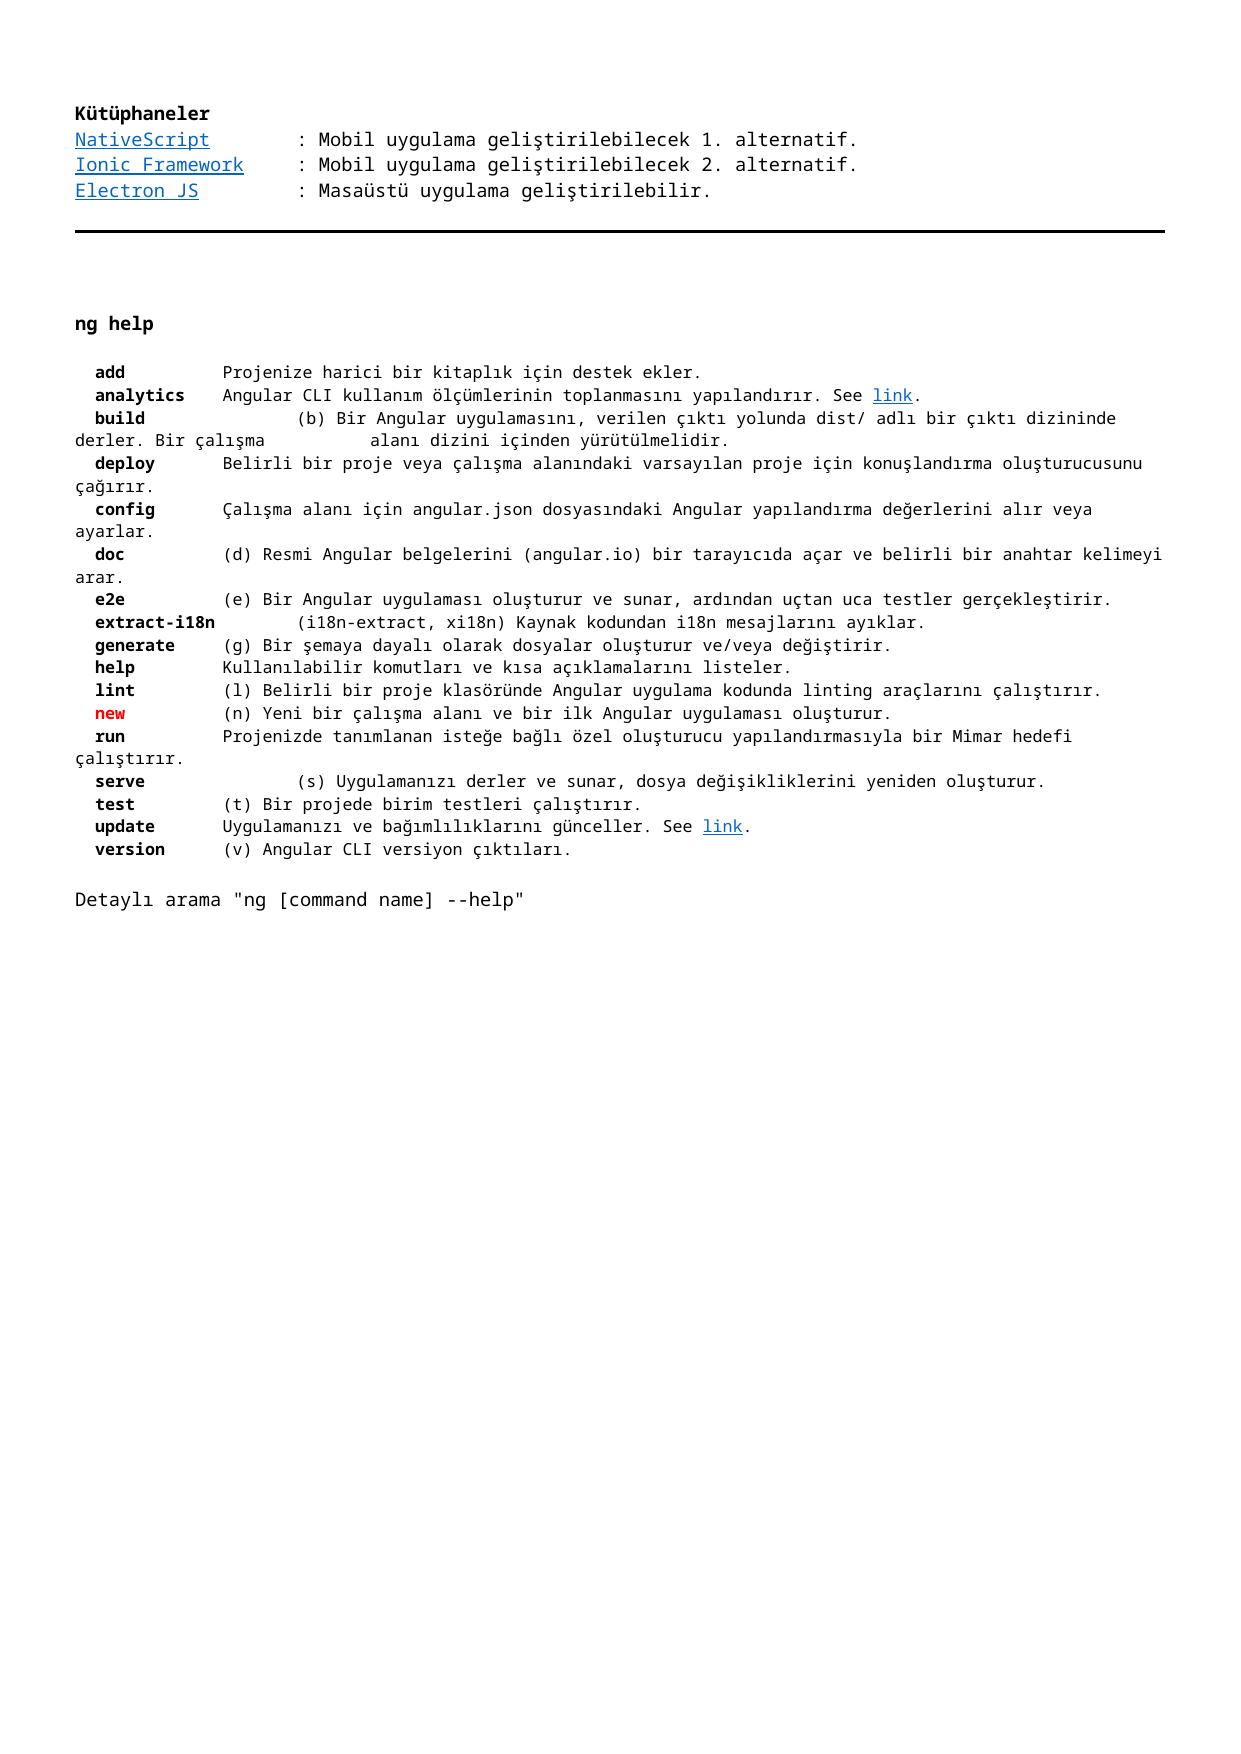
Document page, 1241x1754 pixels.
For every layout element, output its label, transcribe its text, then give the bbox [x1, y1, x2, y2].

text config Çalışma alanı için angular.json dosyasındaki Angular yapılandırma değerlerini alır veya ayarlar. [75, 497, 1165, 543]
text Detaylı arama "ng [command name] --help" [75, 886, 1165, 912]
text new (n) Yeni bir çalışma alanı ve bir ilk Angular uygulaması oluşturur. [75, 702, 1165, 724]
text Electron JS : Masaüstü uygulama geliştirilebilir. [75, 177, 1165, 203]
text version (v) Angular CLI versiyon çıktıları. [75, 838, 1165, 861]
text deploy Belirli bir proje veya çalışma alanındaki varsayılan proje için konuşlandırma oluşturucusunu çağırır. [75, 452, 1165, 497]
text run Projenizde tanımlanan isteğe bağlı özel oluşturucu yapılandırmasıyla bir Mimar hedefi çalıştırır. [75, 724, 1165, 770]
text test (t) Bir projede birim testleri çalıştırır. [75, 792, 1165, 815]
text doc (d) Resmi Angular belgelerini (angular.io) bir tarayıcıda açar ve belirli bir anahtar kelimeyi arar. [75, 543, 1165, 588]
text serve (s) Uygulamanızı derler ve sunar, dosya değişikliklerini yeniden oluşturur. [75, 770, 1165, 792]
text NativeScript : Mobil uygulama geliştirilebilecek 1. alternatif. [75, 126, 1165, 152]
text add Projenize harici bir kitaplık için destek ekler. [75, 361, 1165, 384]
text e2e (e) Bir Angular uygulaması oluşturur ve sunar, ardından uçtan uca testler gerçekleştirir. [75, 588, 1165, 611]
text generate (g) Bir şemaya dayalı olarak dosyalar oluşturur ve/veya değiştirir. [75, 633, 1165, 656]
text update Uygulamanızı ve bağımlılıklarını günceller. See link. [75, 815, 1165, 838]
text build (b) Bir Angular uygulamasını, verilen çıktı yolunda dist/ adlı bir çıktı dizininde derler. Bir çalışma alanı dizini içinden yürütülmelidir. [75, 406, 1165, 452]
text Kütüphaneler [75, 101, 1165, 126]
text extract-i18n (i18n-extract, xi18n) Kaynak kodundan i18n mesajlarını ayıklar. [75, 611, 1165, 633]
text lint (l) Belirli bir proje klasöründe Angular uygulama kodunda linting araçlarını çalıştırır. [75, 679, 1165, 702]
text ng help [75, 310, 1165, 335]
text help Kullanılabilir komutları ve kısa açıklamalarını listeler. [75, 656, 1165, 679]
text Ionic Framework : Mobil uygulama geliştirilebilecek 2. alternatif. [75, 152, 1165, 177]
text analytics Angular CLI kullanım ölçümlerinin toplanmasını yapılandırır. See link. [75, 384, 1165, 406]
